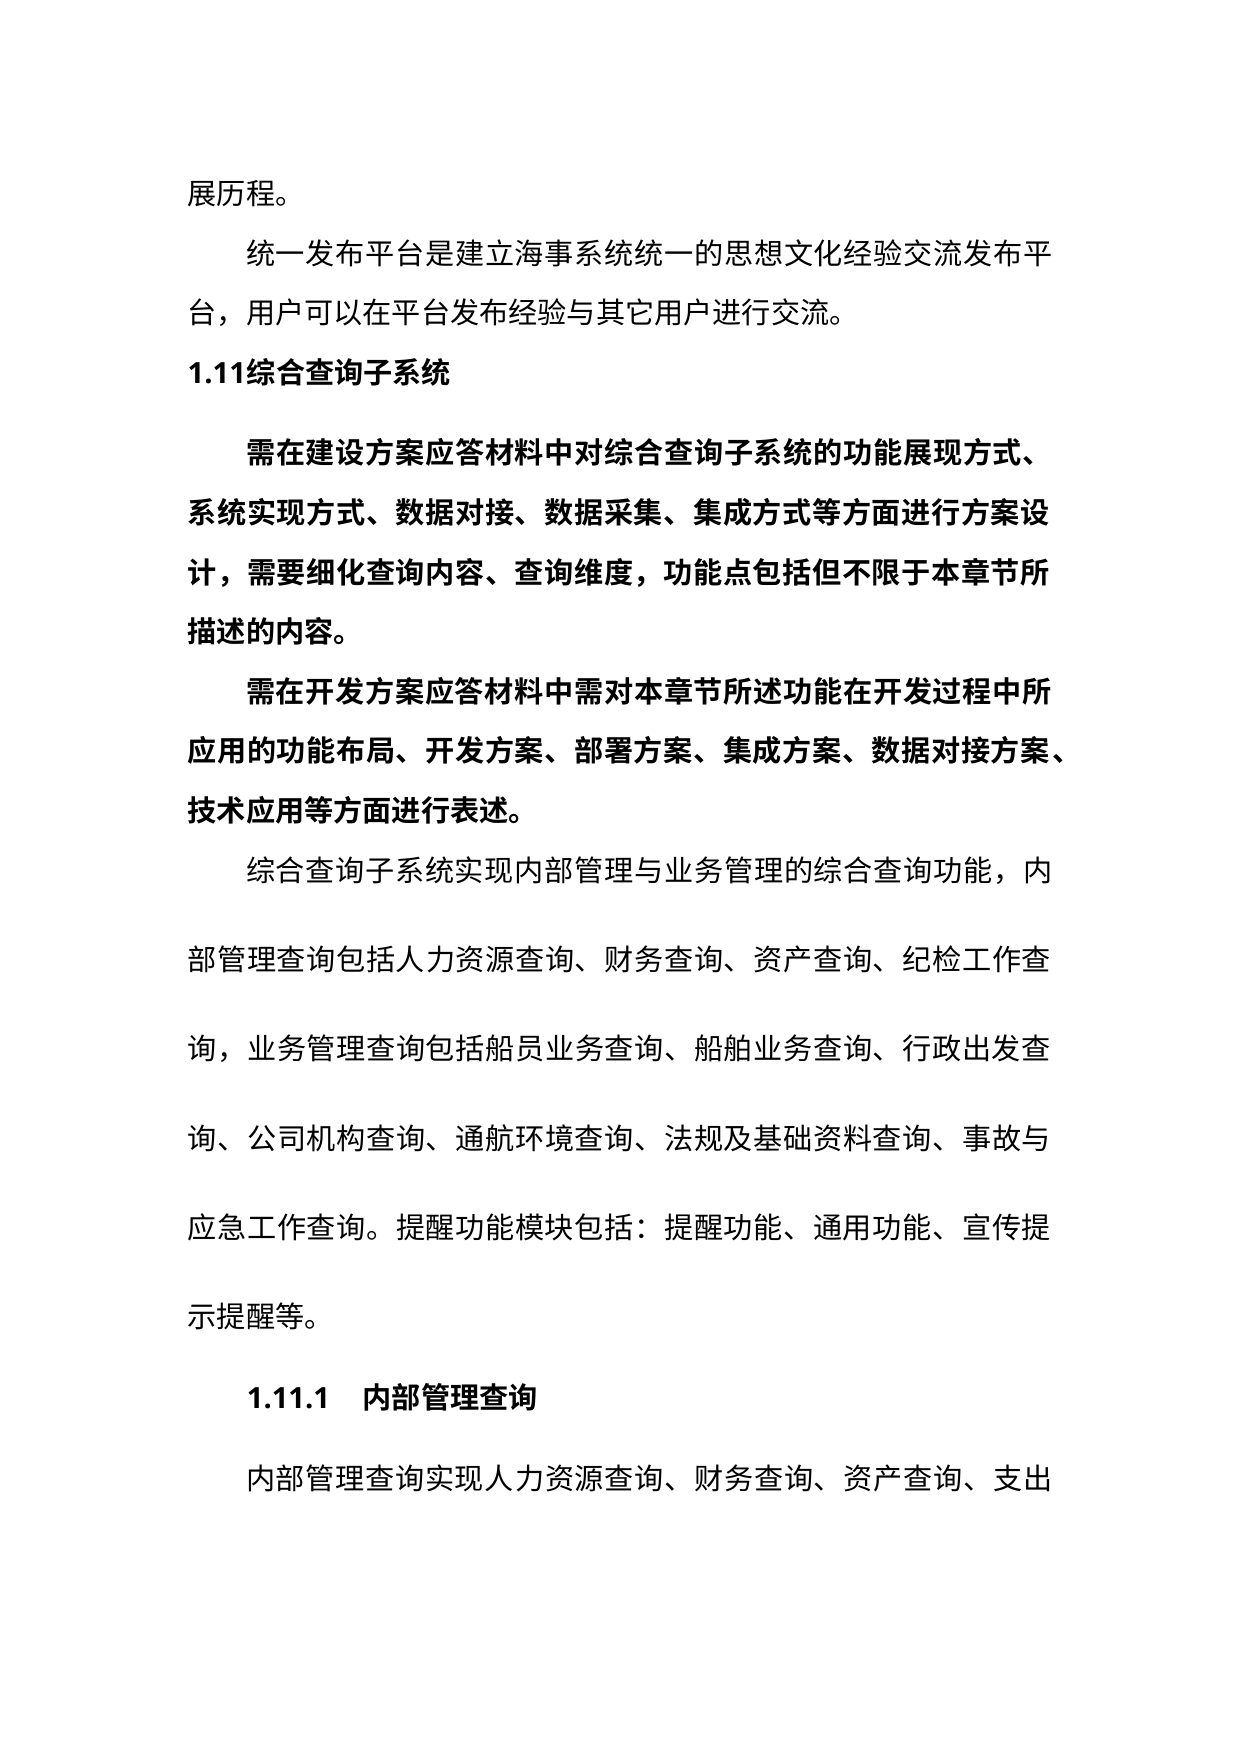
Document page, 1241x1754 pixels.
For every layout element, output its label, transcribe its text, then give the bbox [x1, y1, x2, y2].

text 综合查询子系统实现内部管理与业务管理的综合查询功能，内部管理查询包括人力资源查询、财务查询、资产查询、纪检工作查询，业务管理查询包括船员业务查询、船舶业务查询、行政出发查询、公司机构查询、通航环境查询、法规及基础资料查询、事故与应急工作查询。提醒功能模块包括：提醒功能、通用功能、宣传提示提醒等。 [187, 838, 1053, 1345]
subtitle 综合查询子系统 [187, 341, 1053, 400]
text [187, 162, 1053, 222]
subtitle 内部管理查询 [247, 1366, 1053, 1426]
text 需在开发方案应答材料中需对本章节所述功能在开发过程中所应用的功能布局、开发方案、部署方案、集成方案、数据对接方案、技术应用等方面进行表述。 [187, 660, 1053, 838]
text 统一发布平台是建立海事系统统一的思想文化经验交流发布平台，用户可以在平台发布经验与其它用户进行交流。 [187, 222, 1053, 341]
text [187, 1447, 1053, 1506]
text 需在建设方案应答材料中对综合查询子系统的功能展现方式、系统实现方式、数据对接、数据采集、集成方式等方面进行方案设计，需要细化查询内容、查询维度，功能点包括但不限于本章节所描述的内容。 [187, 421, 1053, 660]
